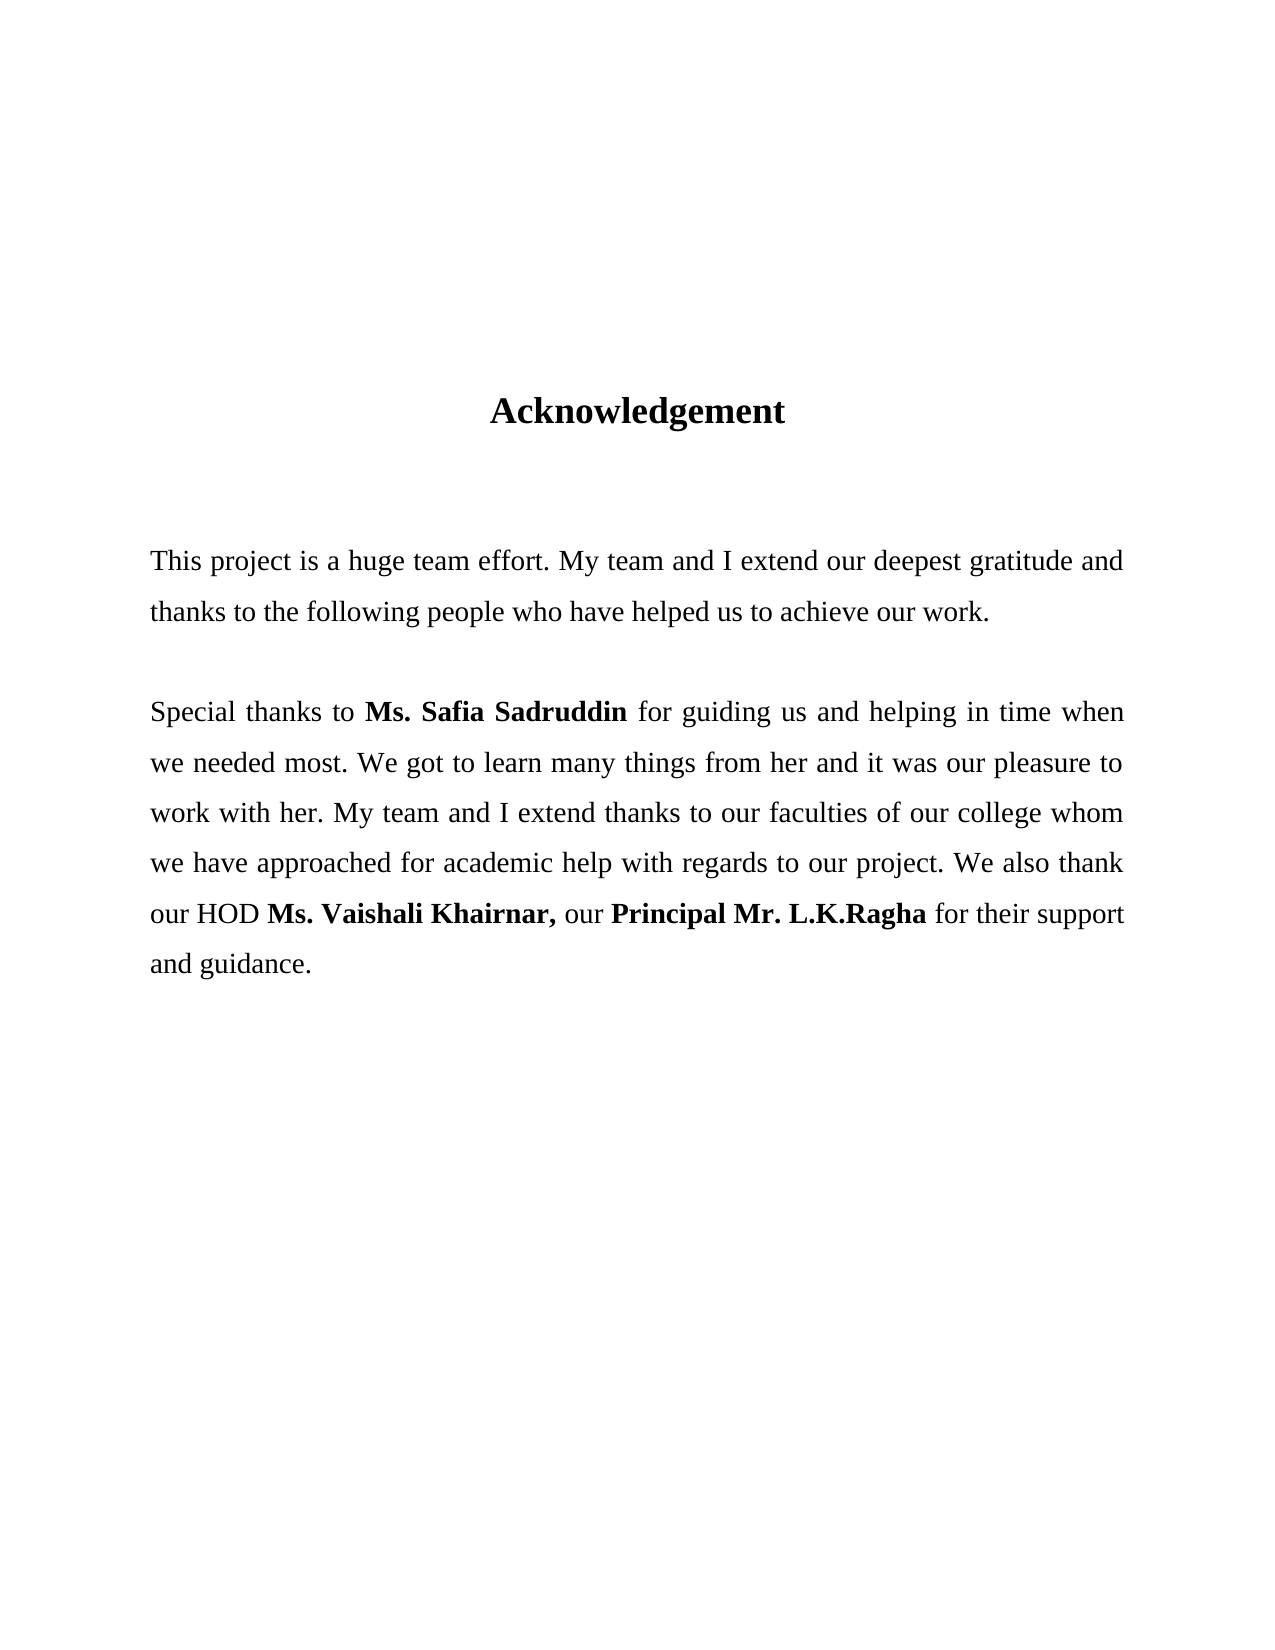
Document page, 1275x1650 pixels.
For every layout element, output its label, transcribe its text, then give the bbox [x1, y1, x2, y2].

text Acknowledgement [150, 388, 1125, 432]
text Special thanks to Ms. Safia Sadruddin for guiding us and helping in time when we needed most. We got to learn many things from her and it was our pleasure to work with her. My team and I extend thanks to our faculties of our college whom we have approached for academic help with regards to our project. We also thank our HOD Ms. Vaishali Khairnar, our Principal Mr. L.K.Ragha for their support and guidance. [150, 694, 1125, 980]
text This project is a huge team effort. My team and I extend our deepest gratitude and thanks to the following people who have helped us to achieve our work. [150, 543, 1125, 627]
